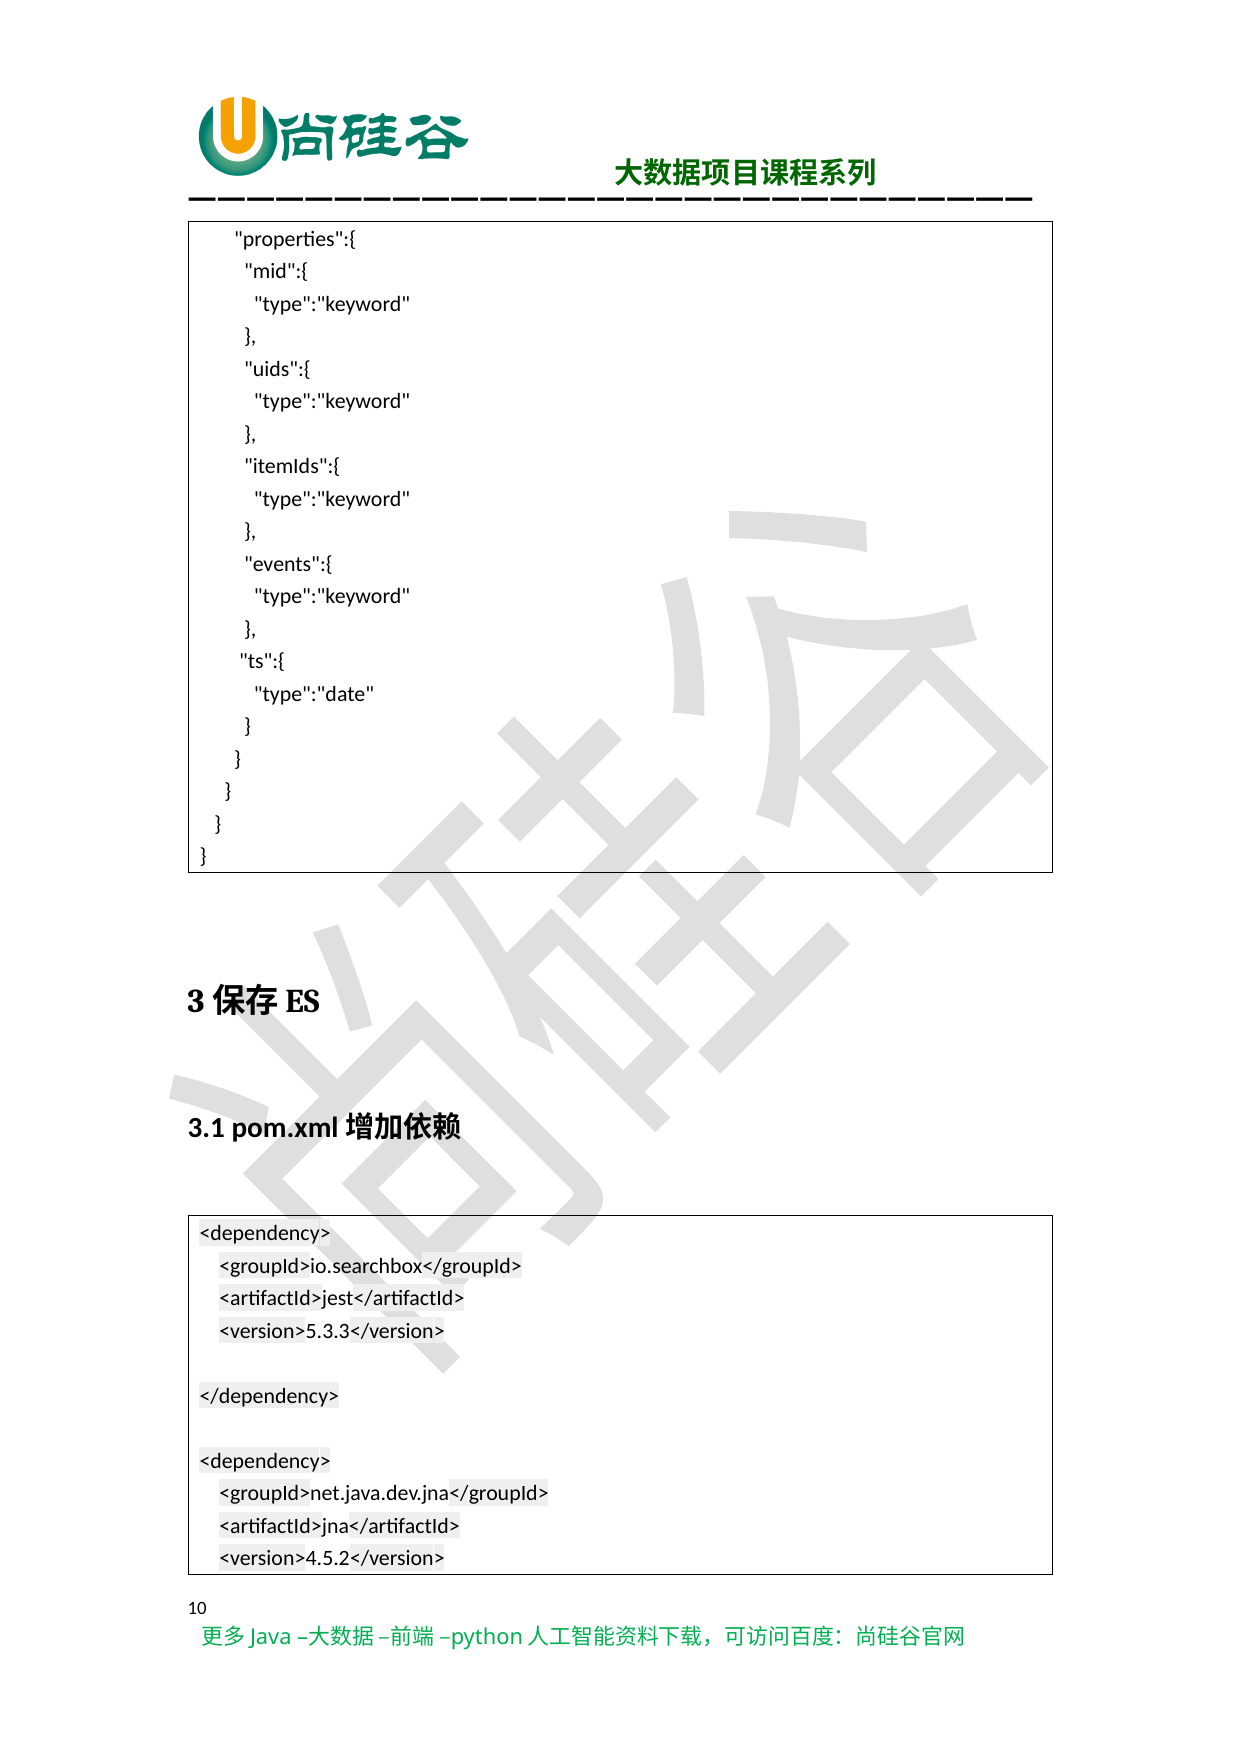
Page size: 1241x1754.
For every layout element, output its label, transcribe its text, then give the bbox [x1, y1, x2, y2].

subtitle 3 保存ES [187, 965, 1053, 1030]
subtitle 3.1 pom.xml 增加依赖 [187, 1092, 1053, 1157]
picture [187, 88, 476, 184]
